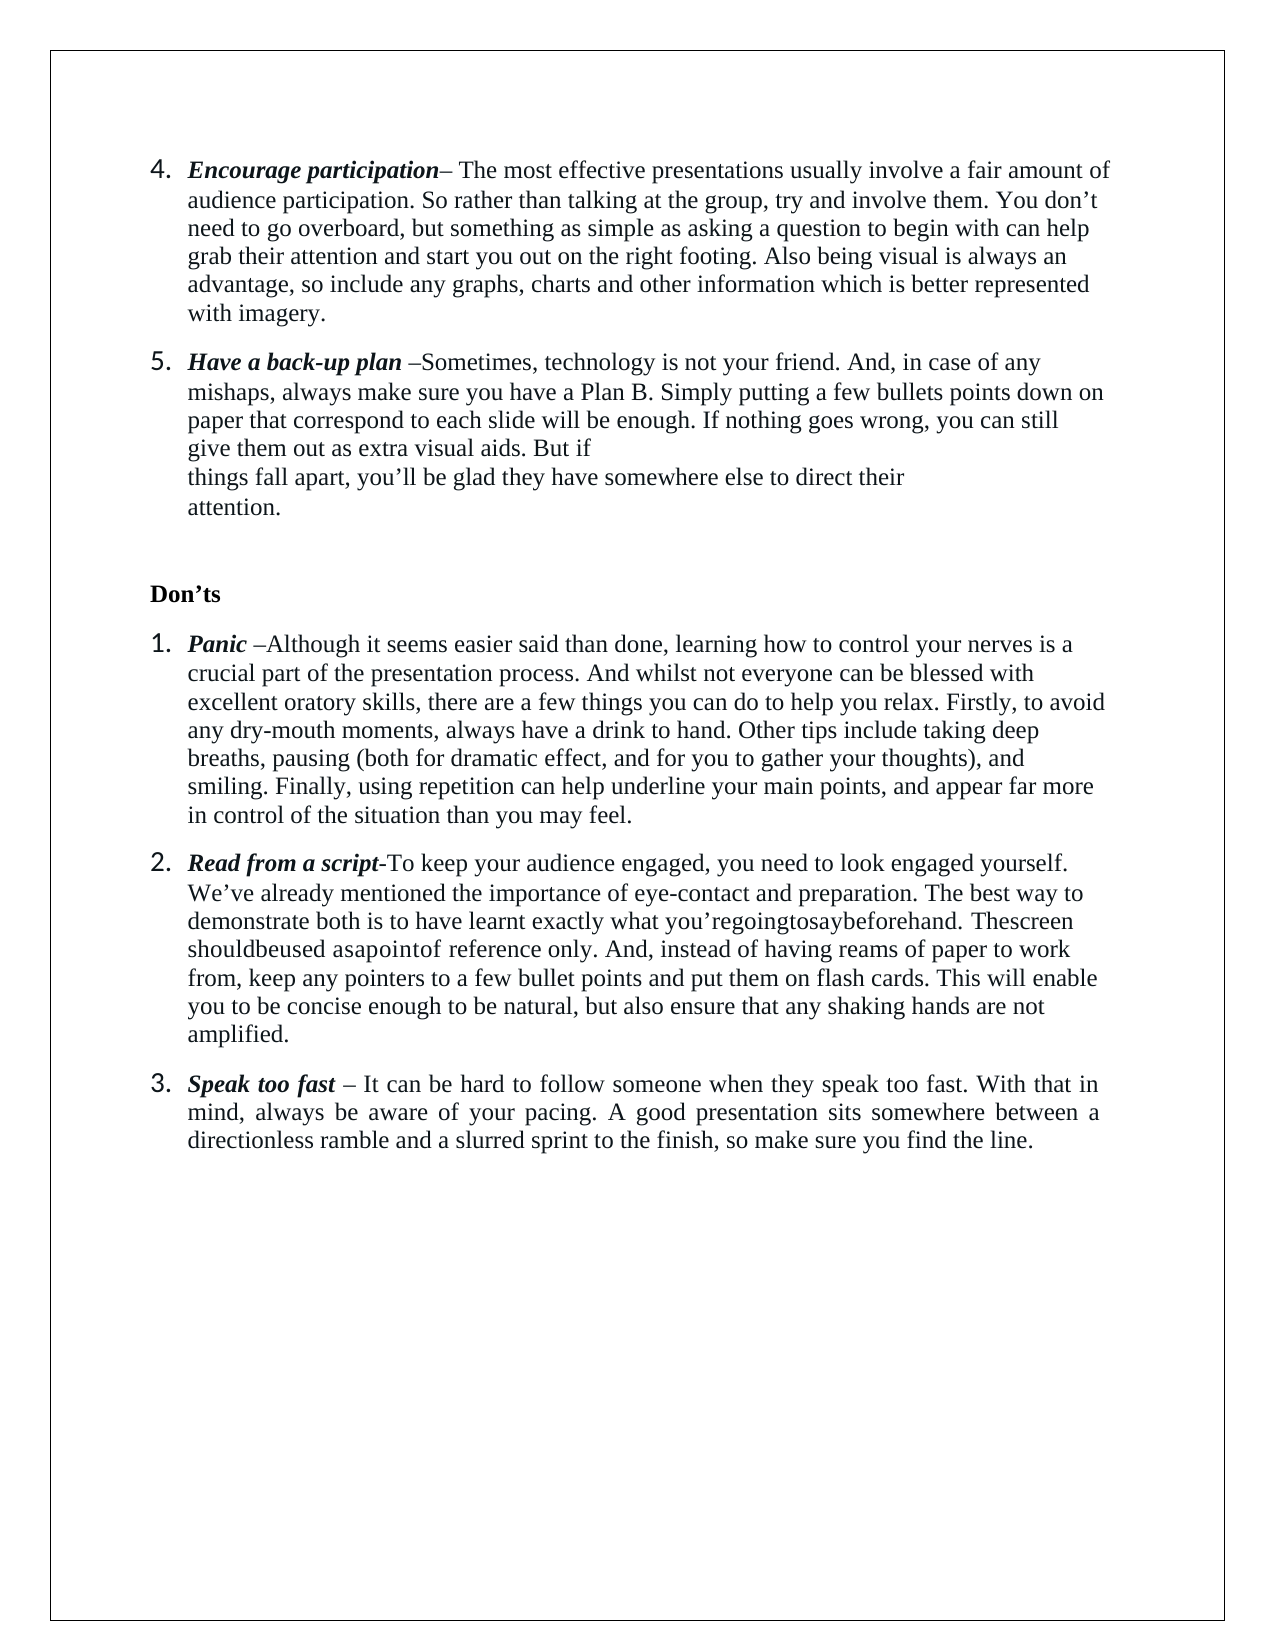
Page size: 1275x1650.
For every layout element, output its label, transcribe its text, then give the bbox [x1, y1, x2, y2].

text Don’ts [150, 579, 1138, 608]
text things fall apart, you’ll be glad they have somewhere else to direct their attention. [187, 462, 958, 521]
list Speak too fast – It can be hard to follow someone when they speak too fast. With that in mind, always be aware of your pacing. A good presentation sits somewhere between a directionless ramble and a slurred sprint to the finish, so make sure you find the line. [150, 1065, 1101, 1153]
list Encourage participation– The most effective presentations usually involve a fair amount of audience participation. So rather than talking at the group, try and involve them. You don’t need to go overboard, but something as simple as asking a question to begin with can help grab their attention and start you out on the right footing. Also being visual is always an advantage, so include any graphs, charts and other information which is better represented with imagery. [150, 150, 1111, 326]
list Have a back-up plan –Sometimes, technology is not your friend. And, in case of any mishaps, always make sure you have a Plan B. Simply putting a few bullets points down on paper that correspond to each slide will be enough. If nothing goes wrong, you can still give them out as extra visual aids. But if [150, 342, 1104, 462]
list Panic –Although it seems easier said than done, learning how to control your nerves is a crucial part of the presentation process. And whilst not everyone can be blessed with excellent oratory skills, there are a few things you can do to help you relax. Firstly, to avoid any dry-mouth moments, always have a drink to hand. Other tips include taking deep breaths, pausing (both for dramatic effect, and for you to gather your thoughts), and smiling. Finally, using repetition can help underline your main points, and appear far more in control of the situation than you may feel. [150, 624, 1106, 828]
list Read from a script-To keep your audience engaged, you need to look engaged yourself. We’ve already mentioned the importance of eye-contact and preparation. The best way to demonstrate both is to have learnt exactly what you’regoingtosaybeforehand. Thescreen shouldbeused asapointof reference only. And, instead of having reams of paper to work from, keep any pointers to a few bullet points and put them on flash cards. This will enable you to be concise enough to be natural, but also ensure that any shaking hands are not amplified. [150, 844, 1098, 1048]
